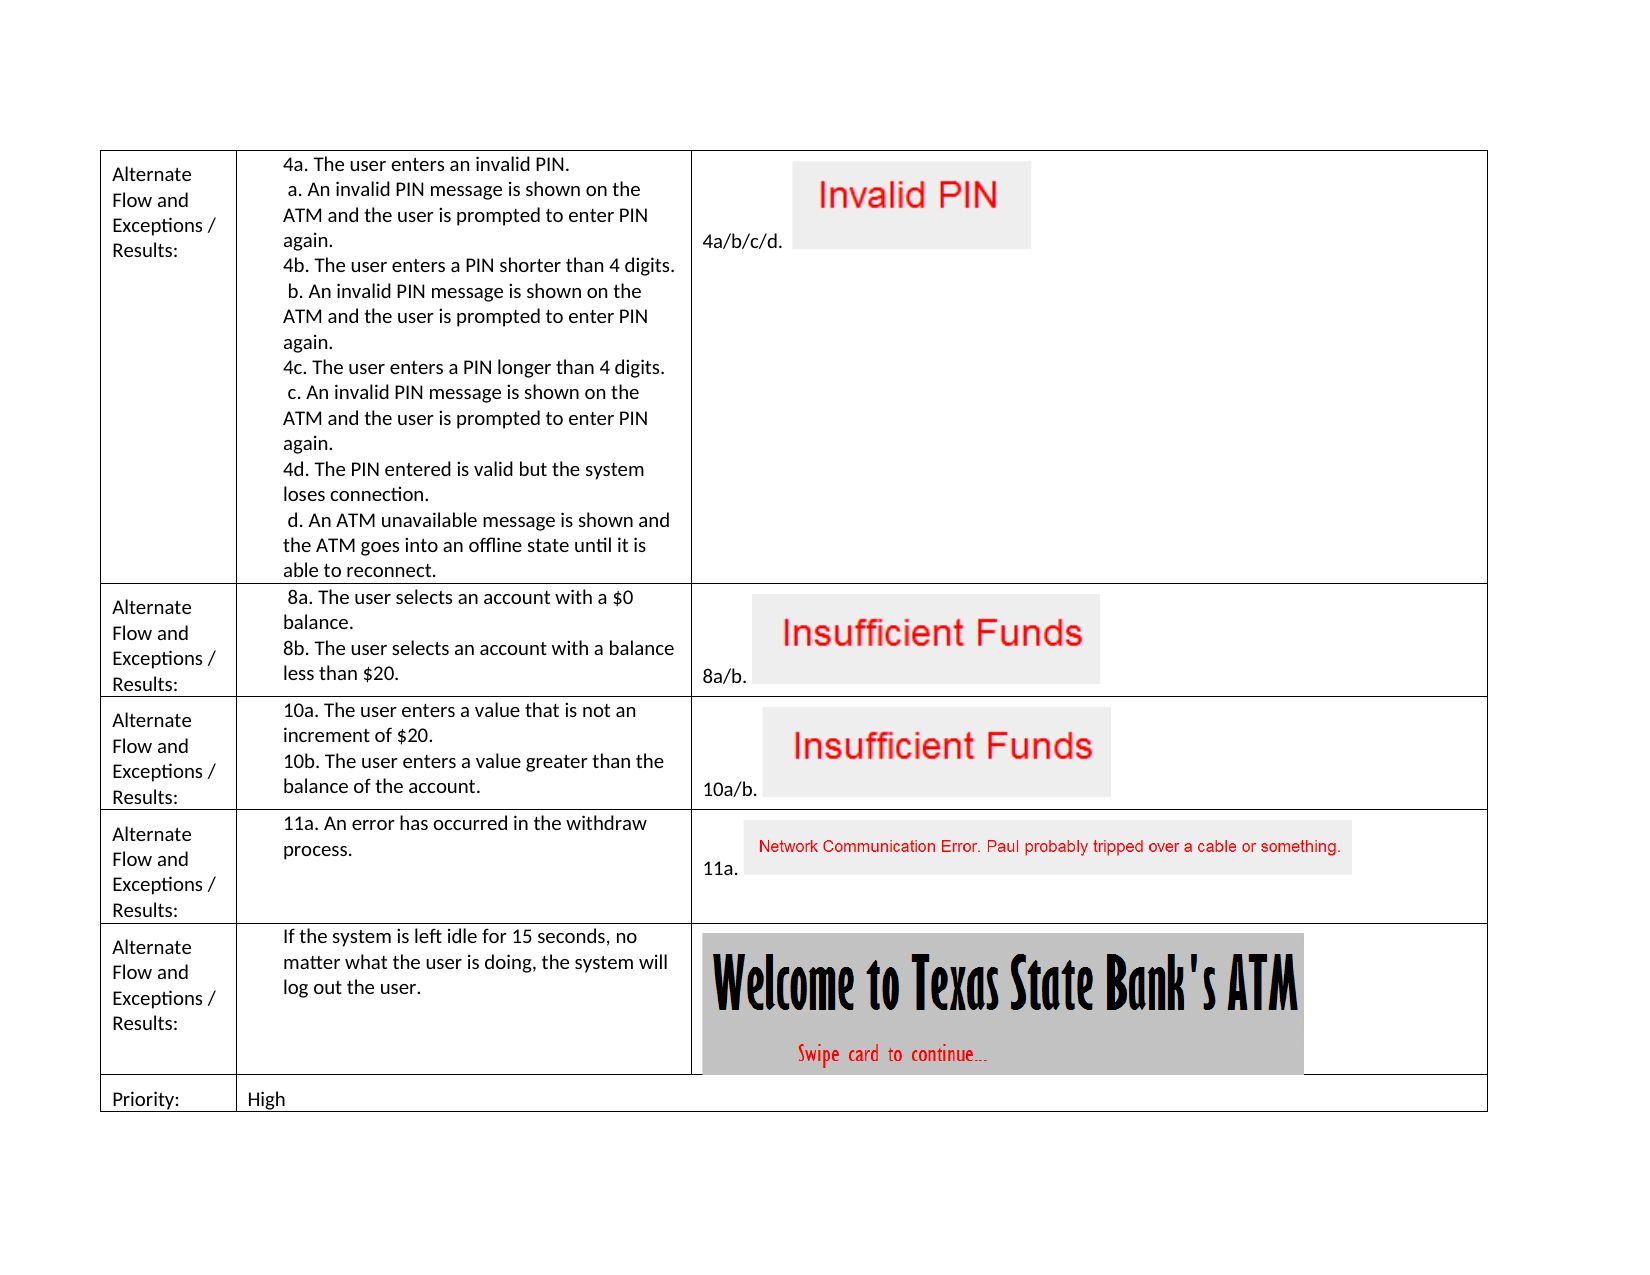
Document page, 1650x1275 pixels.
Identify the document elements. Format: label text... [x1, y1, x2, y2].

picture [762, 707, 1111, 797]
picture [792, 161, 1032, 249]
table_cell Alternate Flow and Exceptions / Results: [101, 697, 236, 809]
table_cell High [237, 1075, 1487, 1111]
table_cell 10a. The user enters a value that is not an increment of $20. 10b. The user enters a value greater than the balance of the account. [237, 697, 691, 809]
picture [743, 820, 1352, 875]
table_cell Priority: [101, 1075, 236, 1111]
table_cell 11a. An error has occurred in the withdraw process. [237, 810, 691, 922]
table_cell If the system is left idle for 15 seconds, no matter what the user is doing, the system will log out the user. [237, 924, 691, 1074]
picture [702, 933, 1304, 1075]
table_cell 4a/b/c/d. [692, 151, 1487, 583]
table_cell 4a. The user enters an invalid PIN. a. An invalid PIN message is shown on the ATM and the user is prompted to enter PIN again. 4b. The user enters a PIN shorter than 4 digits. b. An invalid PIN message is shown on the ATM and the user is prompted to enter PIN again. 4c. The user enters a PIN longer than 4 digits. c. An invalid PIN message is shown on the ATM and the user is prompted to enter PIN again. 4d. The PIN entered is valid but the system loses connection. d. An ATM unavailable message is shown and the ATM goes into an offline state until it is able to reconnect. [237, 151, 691, 583]
table_cell 8a/b. [692, 584, 1487, 696]
table_cell 11a. [692, 810, 1487, 922]
table_cell Alternate Flow and Exceptions / Results: [101, 924, 236, 1074]
table_cell Alternate Flow and Exceptions / Results: [101, 584, 236, 696]
table_cell [692, 924, 1487, 1074]
table_cell Alternate Flow and Exceptions / Results: [101, 151, 236, 583]
table_cell 10a/b. [692, 697, 1487, 809]
picture [752, 594, 1101, 684]
table_cell Alternate Flow and Exceptions / Results: [101, 810, 236, 922]
table_cell 8a. The user selects an account with a $0 balance. 8b. The user selects an account with a balance less than $20. [237, 584, 691, 696]
